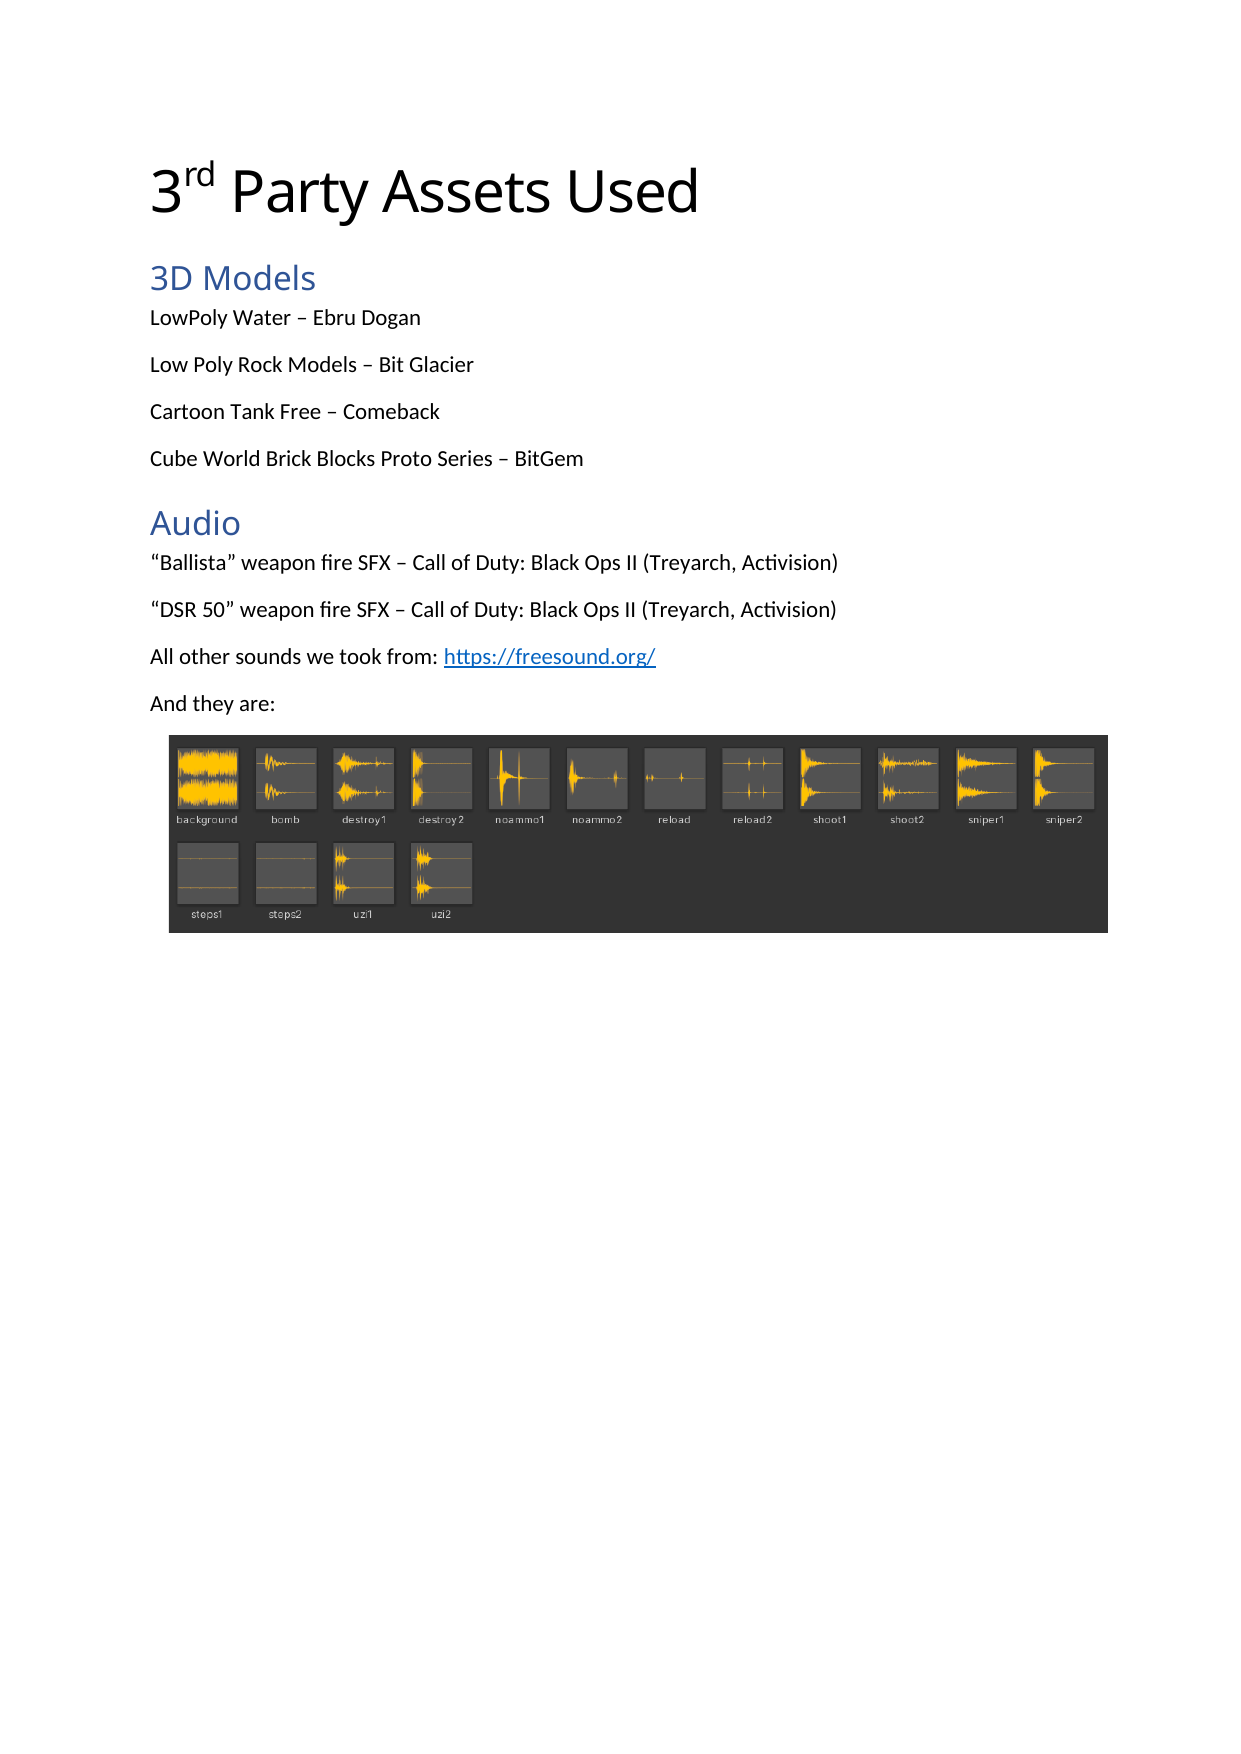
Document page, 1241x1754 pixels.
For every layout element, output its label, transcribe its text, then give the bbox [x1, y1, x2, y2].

text All other sounds we took from: https://freesound.org/ [150, 642, 1090, 670]
subtitle 3D Models [150, 254, 1090, 300]
text “Ballista” weapon fire SFX – Call of Duty: Black Ops II (Treyarch, Activision) [150, 548, 1090, 576]
title 3rd Party Assets Used [150, 150, 1090, 229]
text Cartoon Tank Free – Comeback [150, 397, 1090, 425]
text And they are: [150, 689, 1090, 717]
text Cube World Brick Blocks Proto Series – BitGem [150, 444, 1090, 472]
text “DSR 50” weapon fire SFX – Call of Duty: Black Ops II (Treyarch, Activision) [150, 595, 1090, 623]
text Low Poly Rock Models – Bit Glacier [150, 350, 1090, 378]
text LowPoly Water – Ebru Dogan [150, 303, 1090, 331]
subtitle Audio [150, 499, 1090, 545]
